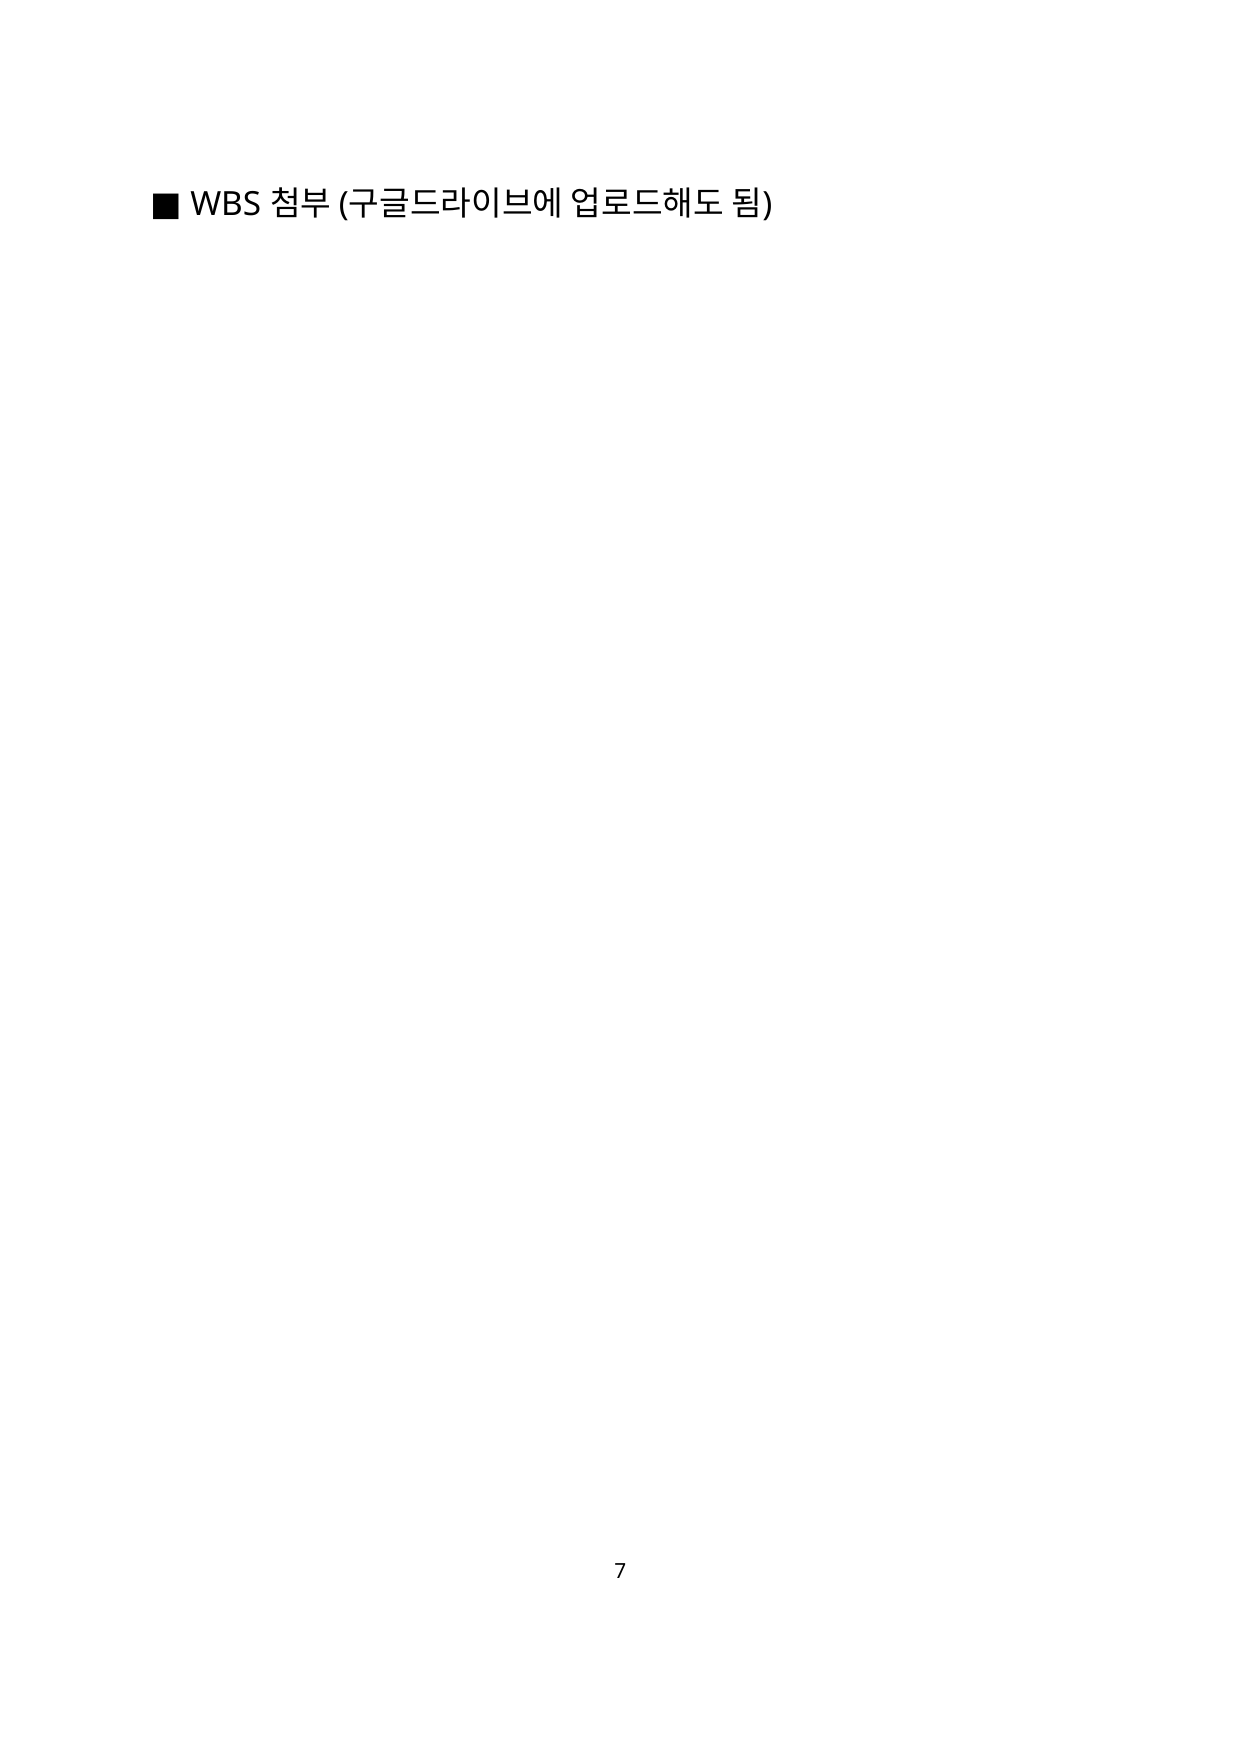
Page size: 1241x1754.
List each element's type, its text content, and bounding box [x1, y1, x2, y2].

text ■ WBS 첨부 (구글드라이브에 업로드해도 됨) [150, 177, 1090, 226]
